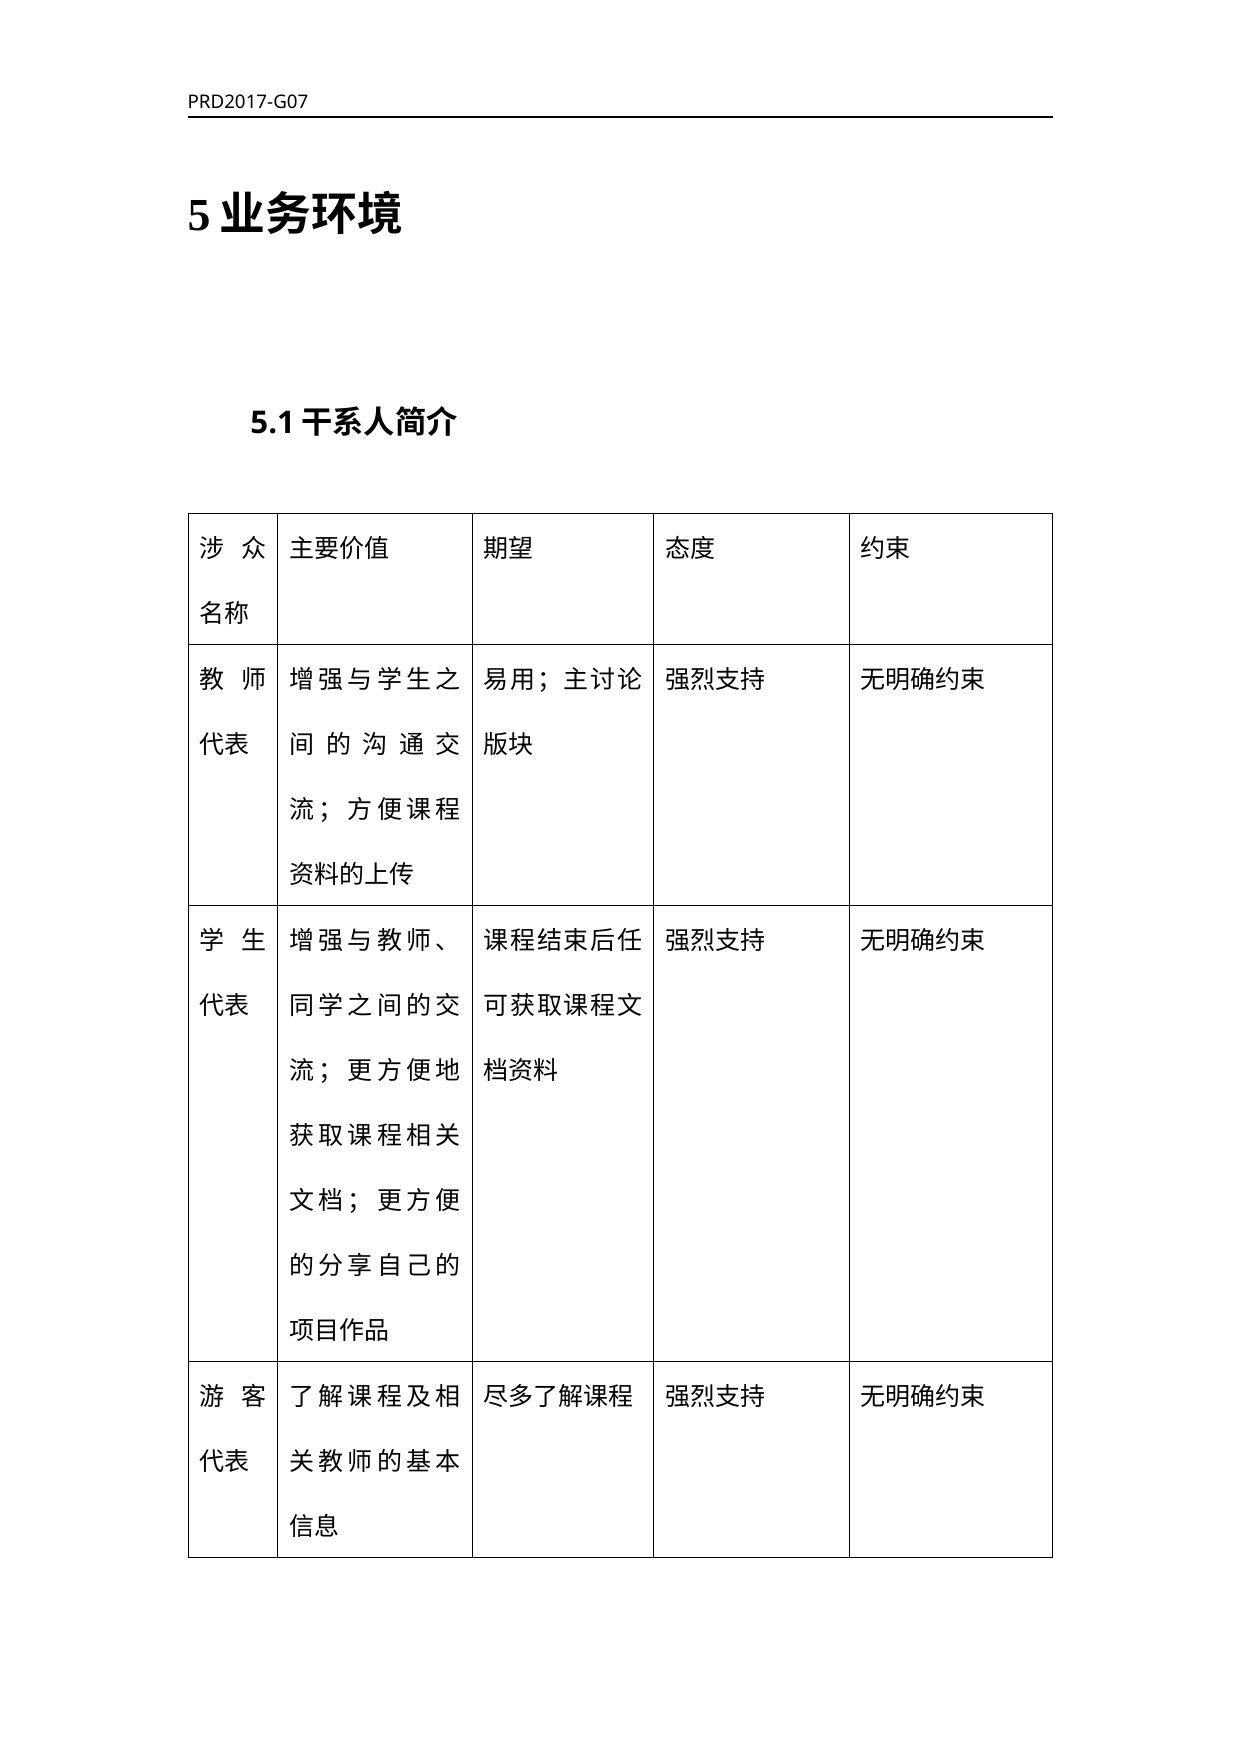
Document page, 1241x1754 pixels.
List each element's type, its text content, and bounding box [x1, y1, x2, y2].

table_cell 尽多了解课程 [473, 1362, 653, 1557]
table_cell 学生代表 [189, 906, 277, 1361]
table_header 主要价值 [278, 514, 472, 644]
table_cell 增强与学生之间的沟通交流；方便课程资料的上传 [278, 645, 472, 905]
subtitle 5业务环境 [187, 162, 1053, 259]
table_header 涉众名称 [189, 514, 277, 644]
table_cell 强烈支持 [654, 645, 849, 905]
table_cell 易用；主讨论版块 [473, 645, 653, 905]
table_cell 教师代表 [189, 645, 277, 905]
table_header 态度 [654, 514, 849, 644]
table_cell 无明确约束 [850, 906, 1052, 1361]
table_cell 无明确约束 [850, 645, 1052, 905]
table_cell 无明确约束 [850, 1362, 1052, 1557]
table_header 约束 [850, 514, 1052, 644]
table_cell 增强与教师、同学之间的交流；更方便地获取课程相关文档；更方便的分享自己的项目作品 [278, 906, 472, 1361]
table_cell 强烈支持 [654, 1362, 849, 1557]
subtitle 5.1干系人简介 [187, 387, 1053, 452]
table_cell 了解课程及相关教师的基本信息 [278, 1362, 472, 1557]
table_header 期望 [473, 514, 653, 644]
table_cell 课程结束后任可获取课程文档资料 [473, 906, 653, 1361]
table_cell 游客代表 [189, 1362, 277, 1557]
table_cell 强烈支持 [654, 906, 849, 1361]
